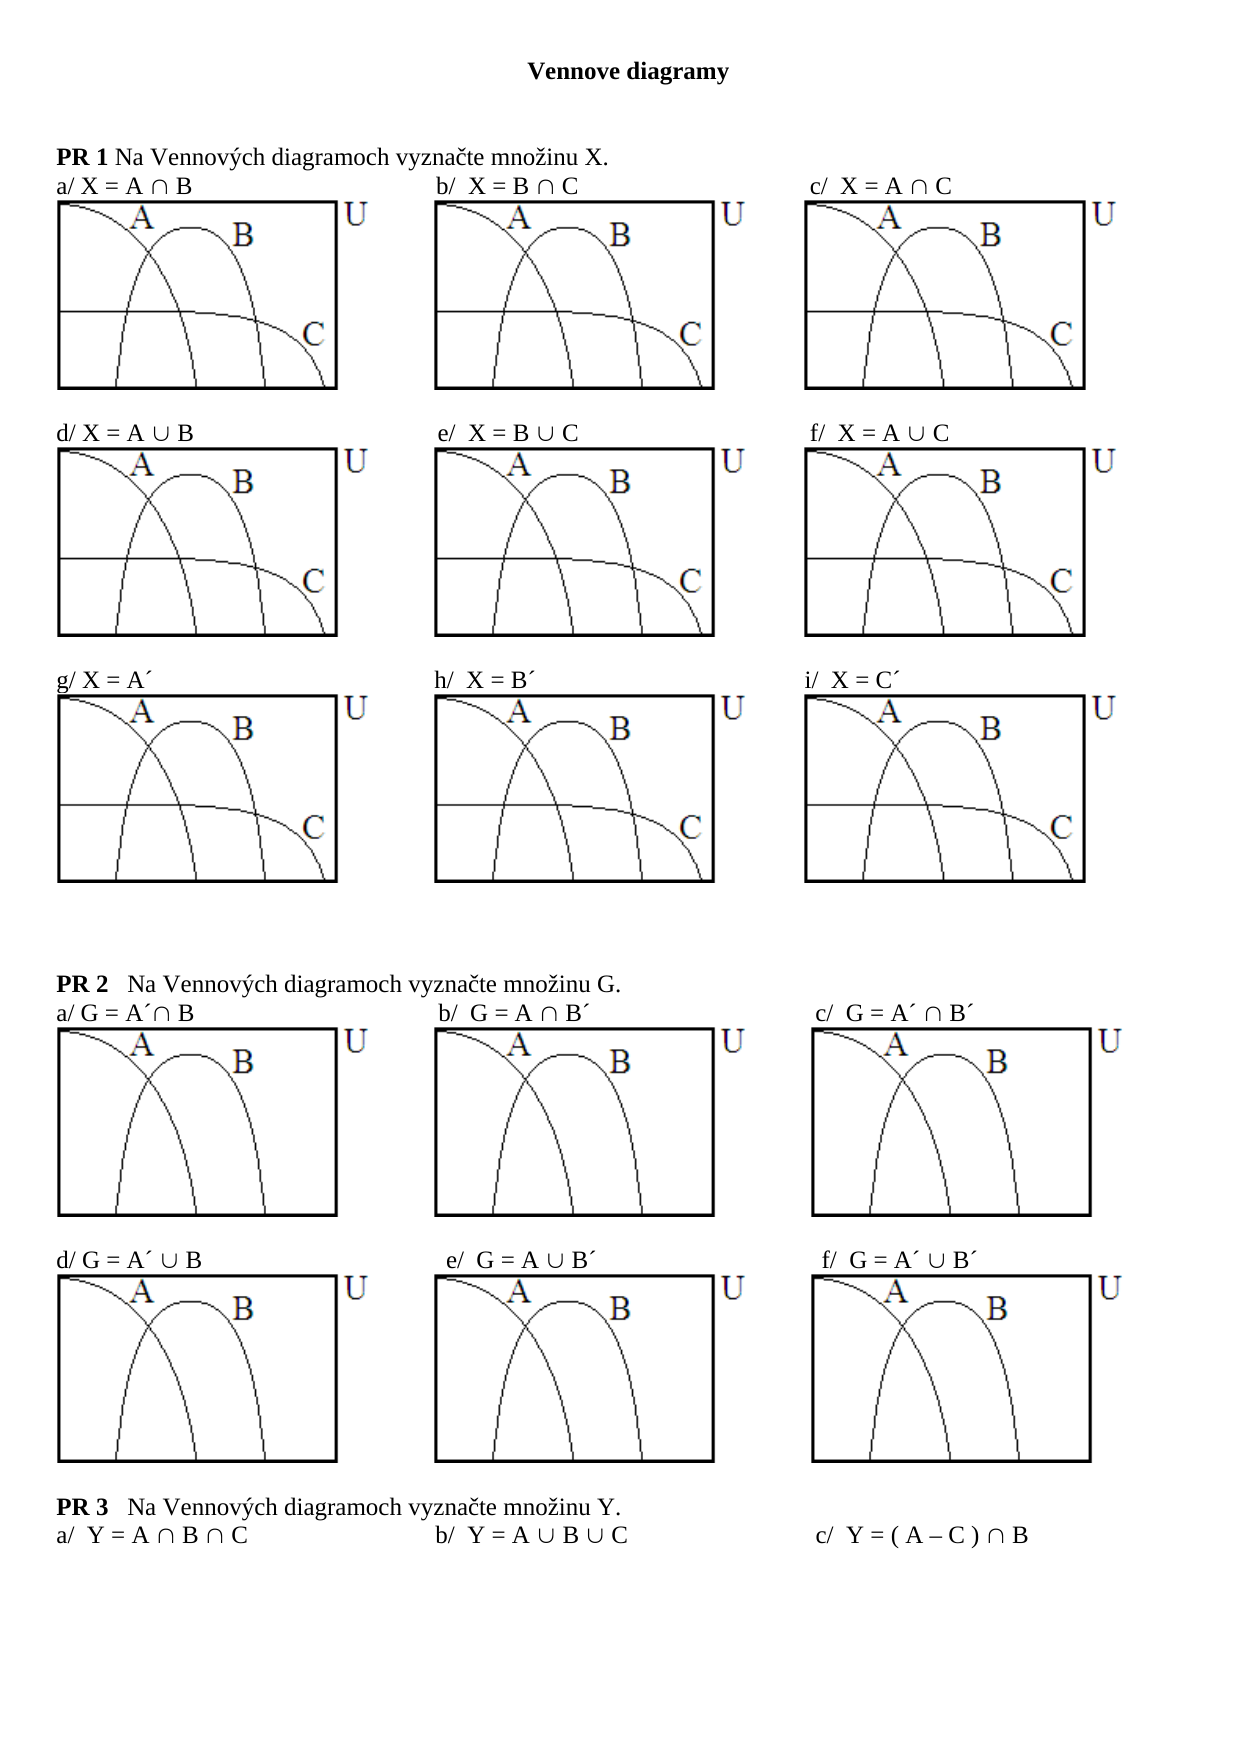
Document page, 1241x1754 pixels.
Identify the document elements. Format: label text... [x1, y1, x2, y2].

picture [810, 1026, 1125, 1217]
text PR 1 Na Vennových diagramoch vyznačte množinu X. [56, 142, 1200, 171]
picture [433, 693, 748, 883]
picture [810, 1273, 1125, 1463]
picture [433, 1026, 748, 1217]
picture [56, 446, 371, 637]
picture [56, 1026, 371, 1217]
text a/ X = A B b/ X = B C c/ X = A C [56, 171, 1200, 200]
picture [56, 693, 371, 883]
picture [433, 446, 748, 637]
picture [433, 200, 748, 390]
picture [56, 200, 371, 390]
text PR 2 Na Vennových diagramoch vyznačte množinu G. [56, 969, 1200, 998]
text a/ Y = A B C b/ Y = A B C c/ Y = ( A – C ) B [56, 1521, 1200, 1549]
picture [56, 1273, 371, 1463]
text a/ G = A´ B b/ G = A B´ c/ G = A´ B´ [56, 998, 1200, 1027]
picture [433, 1273, 748, 1463]
text g/ X = A´ h/ X = B´ i/ X = C´ [56, 665, 1200, 694]
text d/ G = A´ B e/ G = A B´ f/ G = A´ B´ [56, 1245, 1200, 1274]
text d/ X = A B e/ X = B C f/ X = A C [56, 418, 1200, 447]
text PR 3 Na Vennových diagramoch vyznačte množinu Y. [56, 1492, 1200, 1521]
picture [803, 446, 1119, 637]
picture [803, 200, 1119, 390]
picture [803, 693, 1119, 883]
text Vennove diagramy [56, 56, 1200, 85]
